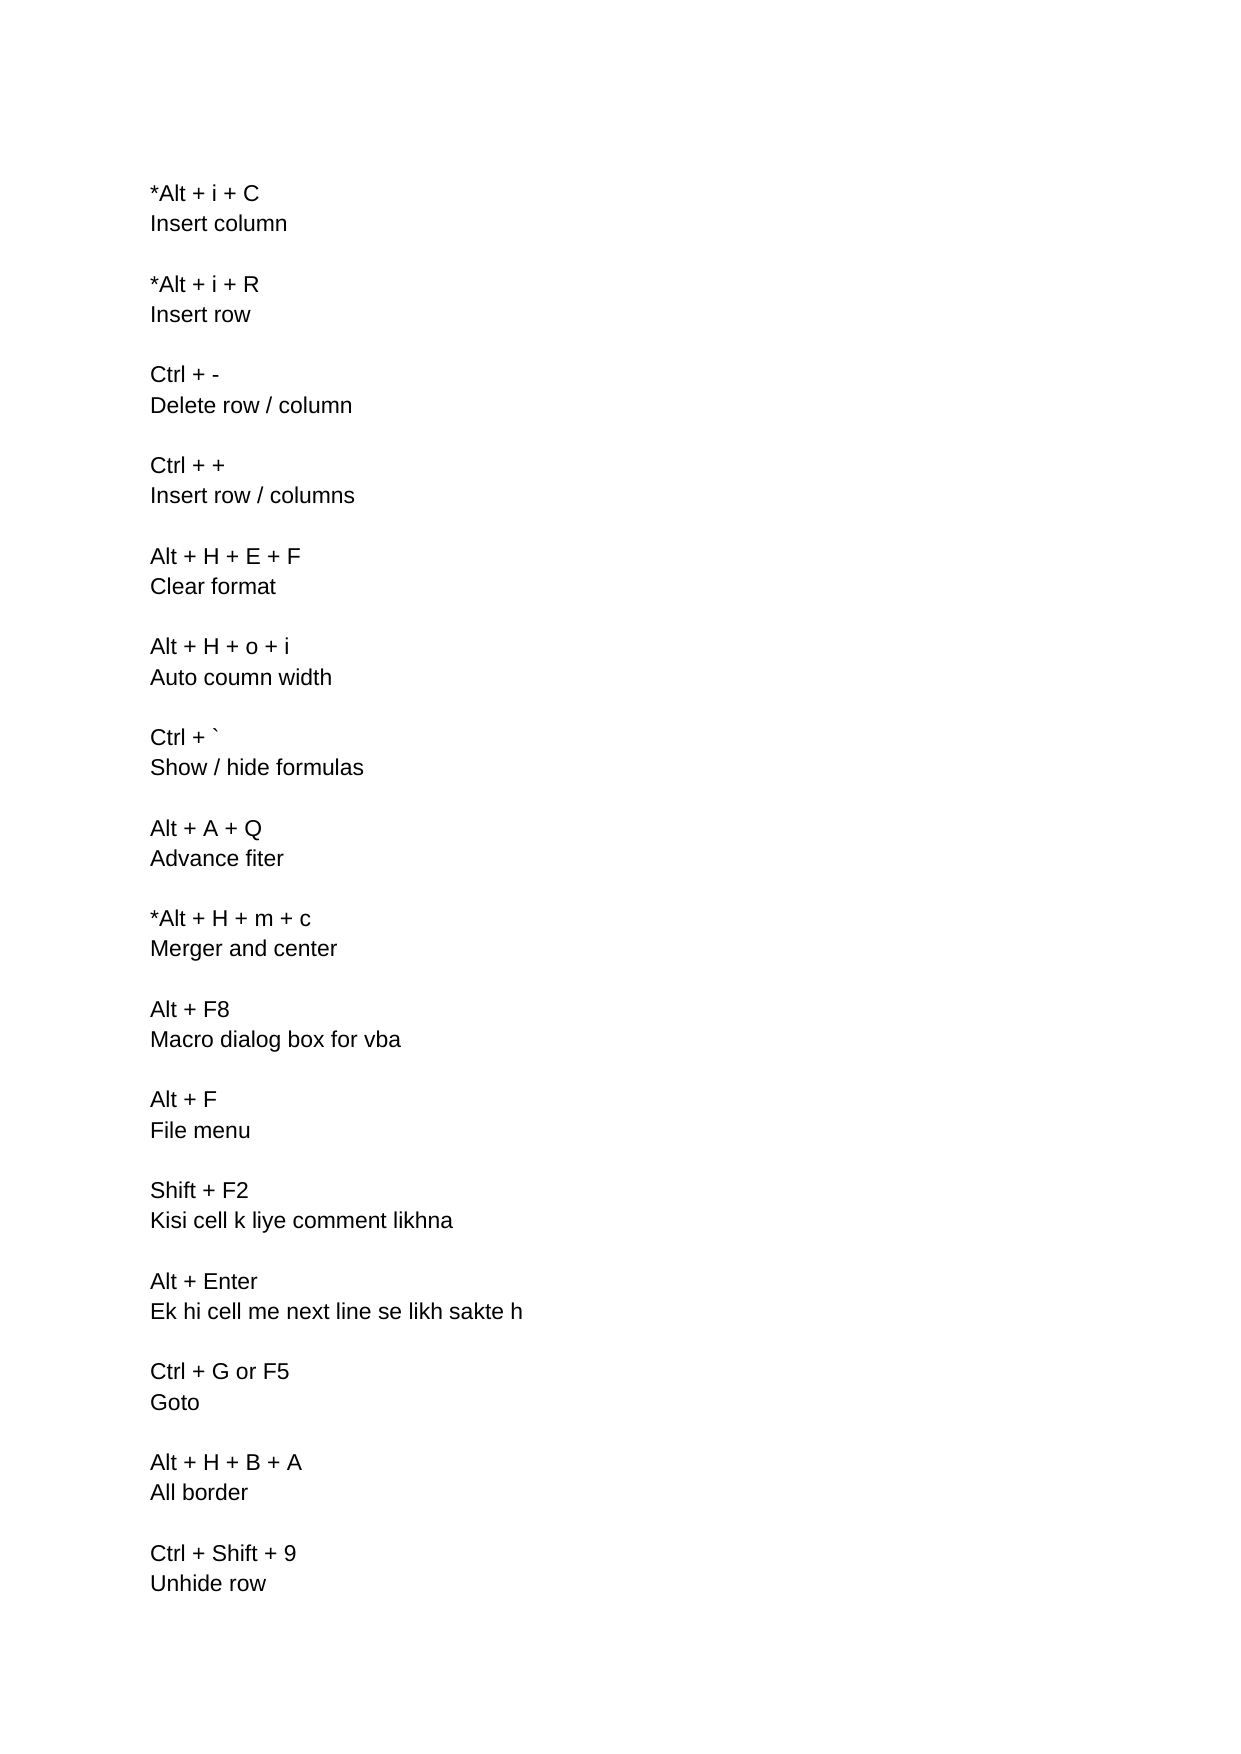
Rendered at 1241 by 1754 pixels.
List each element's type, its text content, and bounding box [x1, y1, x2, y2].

text All border [150, 1479, 1090, 1506]
text Ctrl + + [150, 452, 1090, 478]
text *Alt + H + m + c [150, 905, 1090, 932]
text Unhide row [150, 1570, 1090, 1596]
text *Alt + i + C [150, 180, 1090, 207]
text Macro dialog box for vba [150, 1026, 1090, 1052]
text Alt + H + E + F [150, 543, 1090, 569]
text Shift + F2 [150, 1177, 1090, 1203]
text Alt + F [150, 1086, 1090, 1113]
text Ctrl + Shift + 9 [150, 1539, 1090, 1566]
text Merger and center [150, 935, 1090, 962]
text Kisi cell k liye comment likhna [150, 1207, 1090, 1234]
text Goto [150, 1388, 1090, 1415]
text File menu [150, 1117, 1090, 1143]
text *Alt + i + R [150, 271, 1090, 297]
text Alt + A + Q [150, 814, 1090, 841]
text Alt + H + B + A [150, 1449, 1090, 1475]
text Ctrl + - [150, 361, 1090, 388]
text Insert row [150, 301, 1090, 327]
text Delete row / column [150, 392, 1090, 418]
text Insert column [150, 210, 1090, 237]
text Alt + F8 [150, 996, 1090, 1022]
text Alt + H + o + i [150, 633, 1090, 660]
text Ek hi cell me next line se likh sakte h [150, 1298, 1090, 1324]
text Auto coumn width [150, 663, 1090, 690]
text Clear format [150, 573, 1090, 599]
text Advance fiter [150, 845, 1090, 871]
text Ctrl + G or F5 [150, 1358, 1090, 1385]
text Insert row / columns [150, 482, 1090, 509]
text Show / hide formulas [150, 754, 1090, 781]
text Alt + Enter [150, 1268, 1090, 1294]
text Ctrl + ` [150, 724, 1090, 750]
